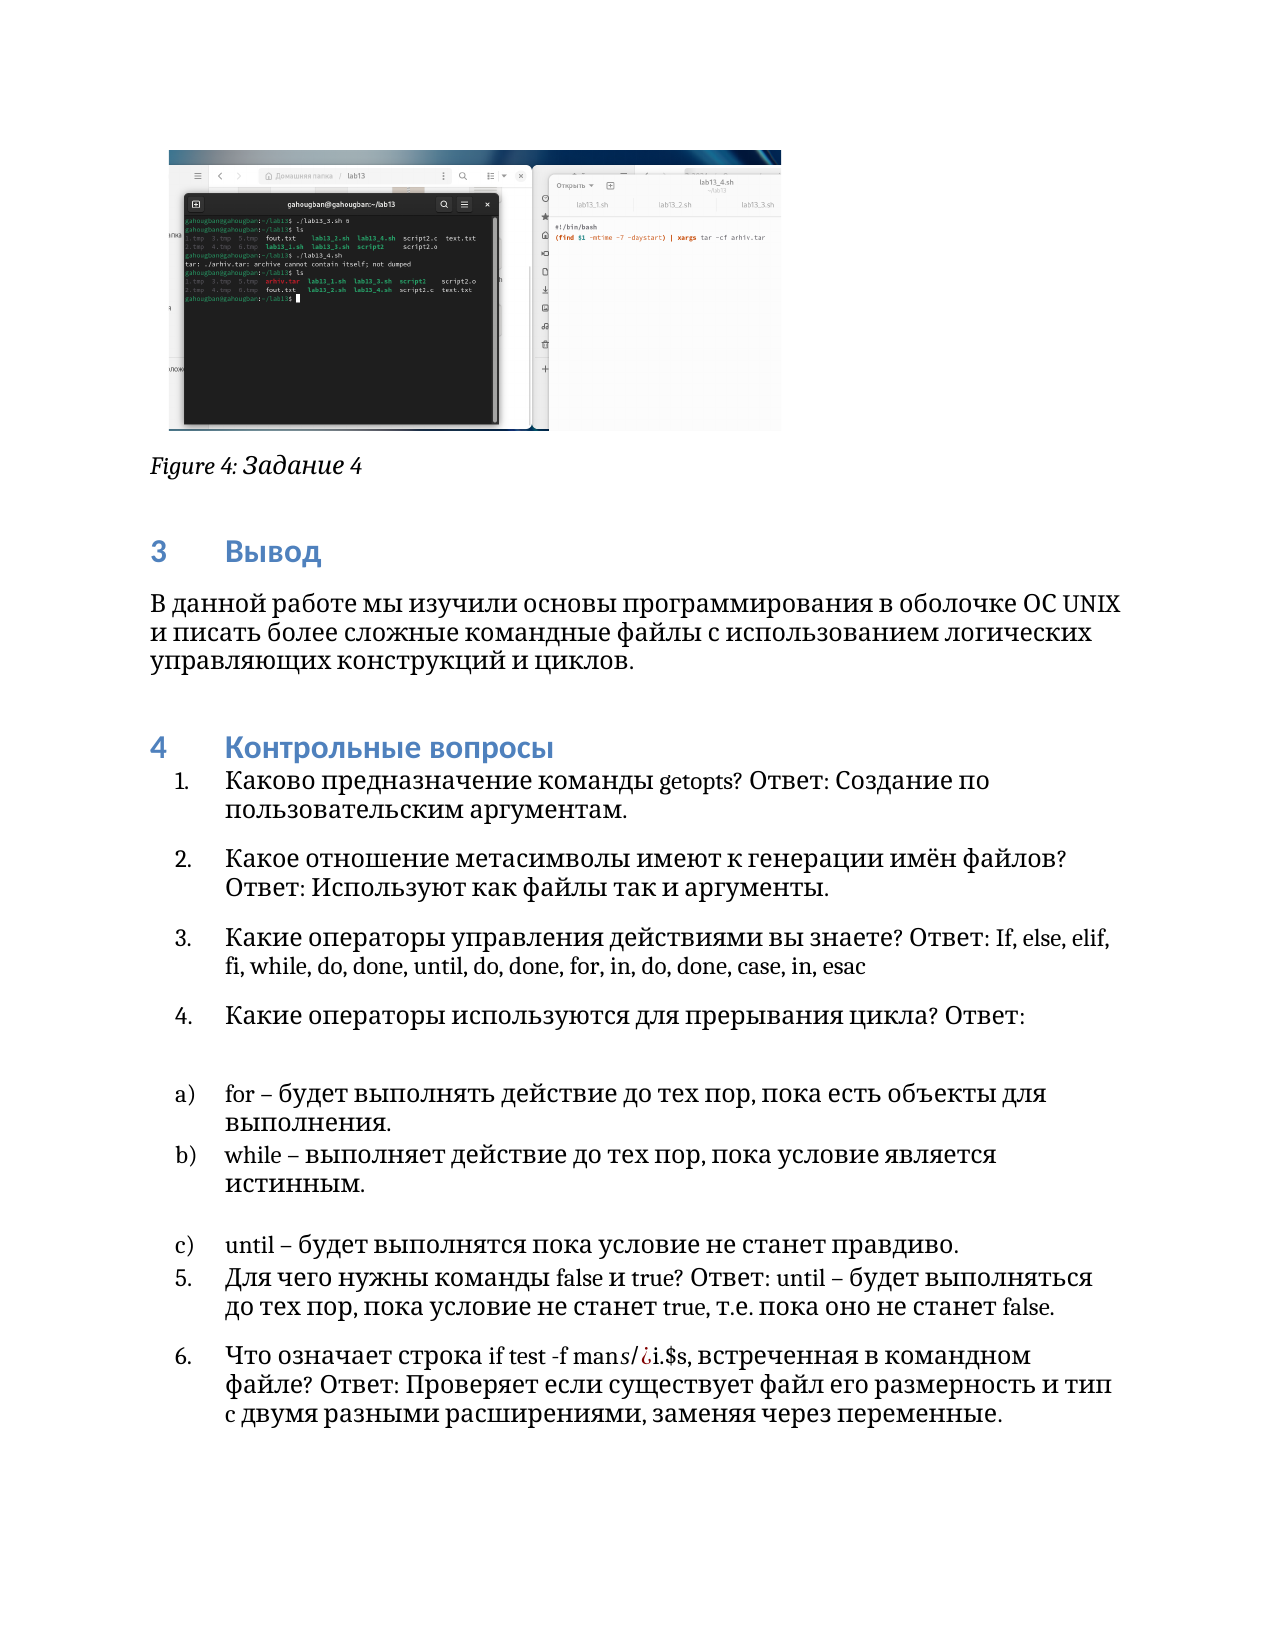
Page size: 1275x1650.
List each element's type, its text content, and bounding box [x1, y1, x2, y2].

list while – выполняет действие до тех пор, пока условие является истинным. [175, 1141, 1125, 1228]
list Какие операторы используются для прерывания цикла? Ответ: [175, 1002, 1125, 1059]
text Figure 4: Задание 4 [150, 452, 1125, 480]
list until – будет выполнятся пока условие не станет правдиво. [175, 1231, 1125, 1260]
text В данной работе мы изучили основы программирования в оболочке ОС UNIX и писать более сложные командные файлы с использованием логических управляющих конструкций и циклов. [150, 590, 1125, 676]
subtitle 3 Вывод [150, 530, 1125, 571]
picture [168, 150, 782, 431]
list for – будет выполнять действие до тех пор, пока есть объекты для выполнения. [175, 1080, 1125, 1138]
list Что означает строка if test -f mani.$s, встреченная в командном файле? Ответ: Проверяет если существует файл его размерность и тип c двумя разными расширениями, заменяя через переменные. [175, 1342, 1125, 1428]
list Каково предназначение команды getopts? Ответ: Создание по пользовательским аргументам. [175, 767, 1125, 824]
list Какое отношение метасимволы имеют к генерации имён файлов? Ответ: Используют как файлы так и аргументы. [175, 845, 1125, 903]
list Для чего нужны команды false и true? Ответ: until – будет выполняться до тех пор, пока условие не станет true, т.е. пока оно не станет false. [175, 1264, 1125, 1321]
list Какие операторы управления действиями вы знаете? Ответ: If, else, elif, fi, while, do, done, until, do, done, for, in, do, done, case, in, esac [175, 923, 1125, 981]
subtitle 4 Контрольные вопросы [150, 726, 1125, 767]
